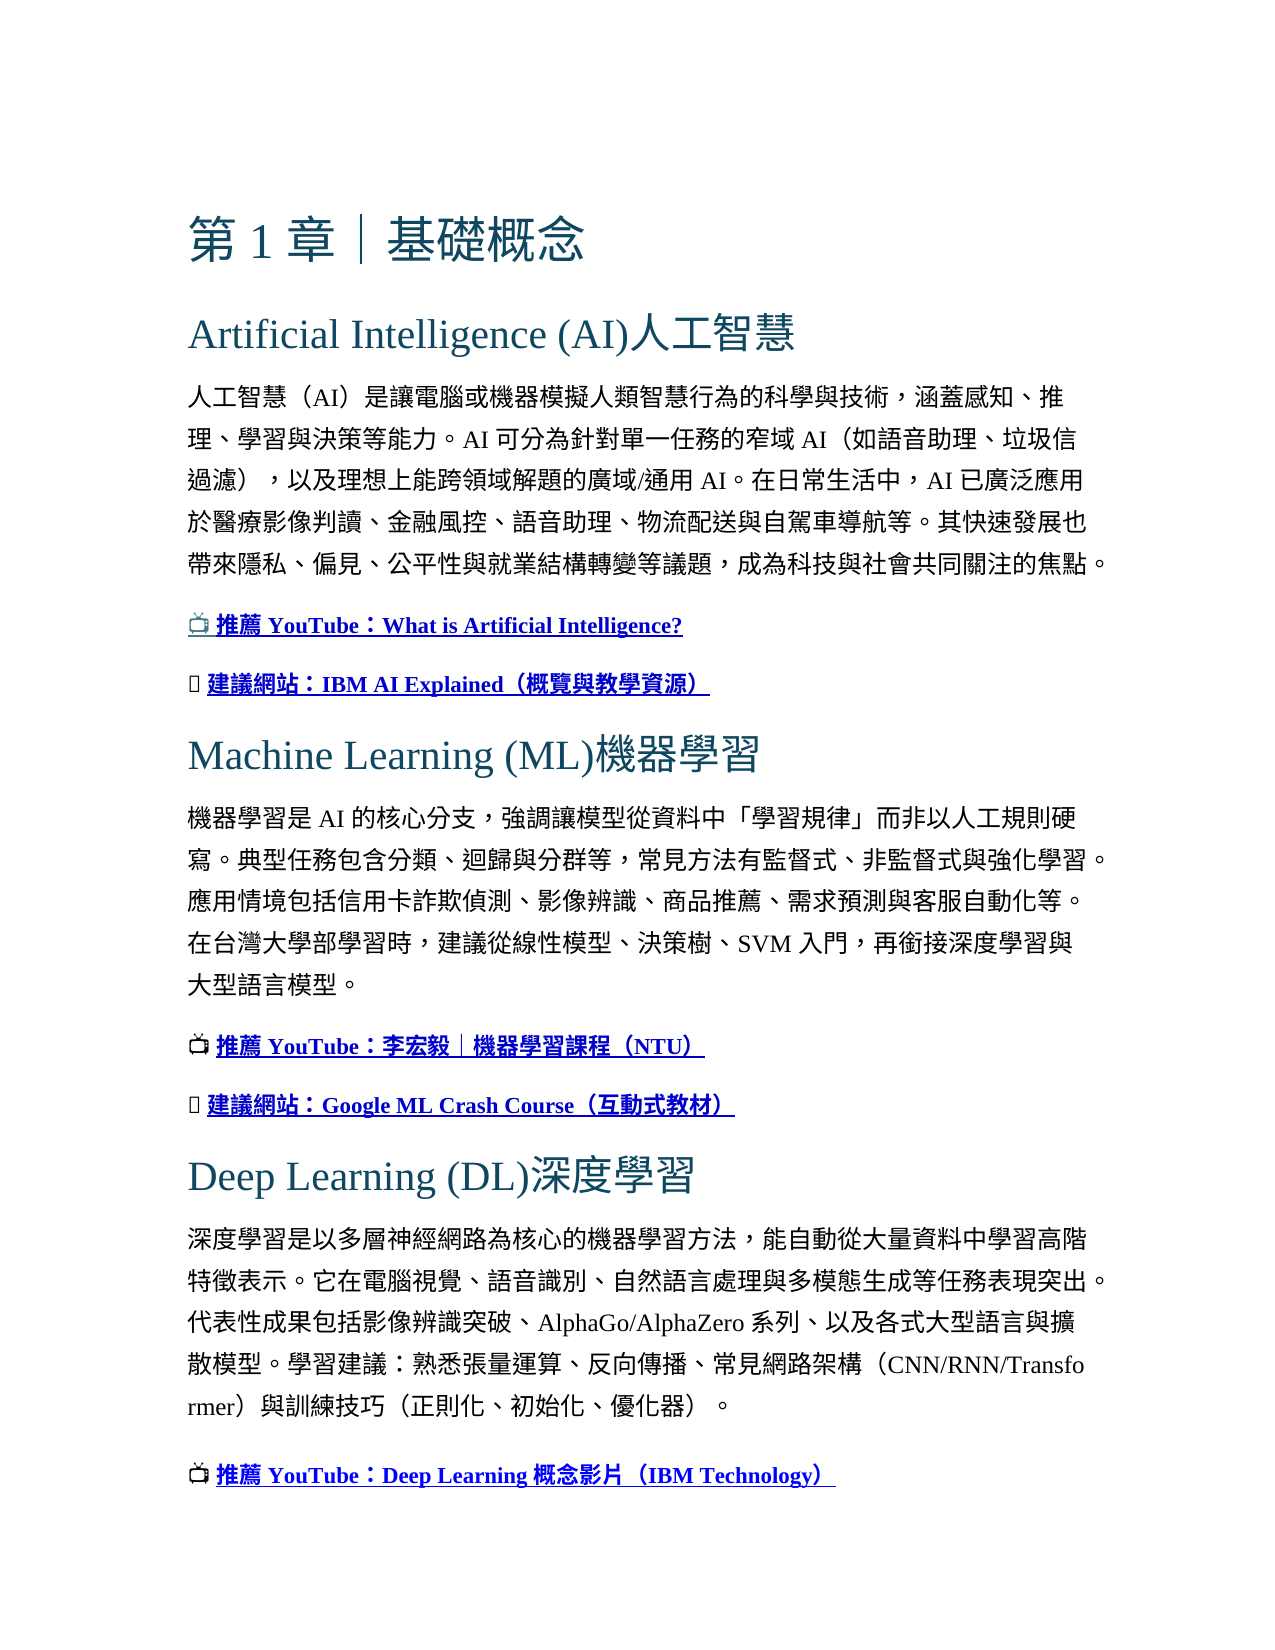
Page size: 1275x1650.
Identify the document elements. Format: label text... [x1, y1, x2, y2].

text 📺 推薦 YouTube：What is Artificial Intelligence? [187, 607, 1087, 640]
text 機器學習是 AI 的核心分支，強調讓模型從資料中「學習規律」而非以人工規則硬寫。典型任務包含分類、迴歸與分群等，常見方法有監督式、非監督式與強化學習。應用情境包括信用卡詐欺偵測、影像辨識、商品推薦、需求預測與客服自動化等。在台灣大學部學習時，建議從線性模型、決策樹、SVM 入門，再銜接深度學習與大型語言模型。 [187, 798, 1087, 1001]
text 🌐 建議網站：Google ML Crash Course（互動式教材） [187, 1087, 1087, 1120]
text 📺 推薦 YouTube：李宏毅｜機器學習課程（NTU） [187, 1028, 1087, 1061]
text 🌐 建議網站：IBM AI Explained（概覽與教學資源） [187, 666, 1087, 699]
subtitle Machine Learning (ML)機器學習 [187, 725, 1087, 782]
subtitle Artificial Intelligence (AI)人工智慧 [187, 300, 1087, 360]
text 深度學習是以多層神經網路為核心的機器學習方法，能自動從大量資料中學習高階特徵表示。它在電腦視覺、語音識別、自然語言處理與多模態生成等任務表現突出。代表性成果包括影像辨識突破、AlphaGo/AlphaZero 系列、以及各式大型語言與擴散模型。學習建議：熟悉張量運算、反向傳播、常見網路架構（CNN/RNN/Transformer）與訓練技巧（正則化、初始化、優化器）。 [187, 1219, 1087, 1422]
text 📺 推薦 YouTube：Deep Learning 概念影片（IBM Technology） [187, 1457, 1087, 1490]
subtitle 第 1 章｜基礎概念 [187, 200, 1087, 272]
text 人工智慧（AI）是讓電腦或機器模擬人類智慧行為的科學與技術，涵蓋感知、推理、學習與決策等能力。AI 可分為針對單一任務的窄域 AI（如語音助理、垃圾信過濾），以及理想上能跨領域解題的廣域/通用 AI。在日常生活中，AI 已廣泛應用於醫療影像判讀、金融風控、語音助理、物流配送與自駕車導航等。其快速發展也帶來隱私、偏見、公平性與就業結構轉變等議題，成為科技與社會共同關注的焦點。 [187, 377, 1087, 580]
subtitle Deep Learning (DL)深度學習 [187, 1146, 1087, 1203]
